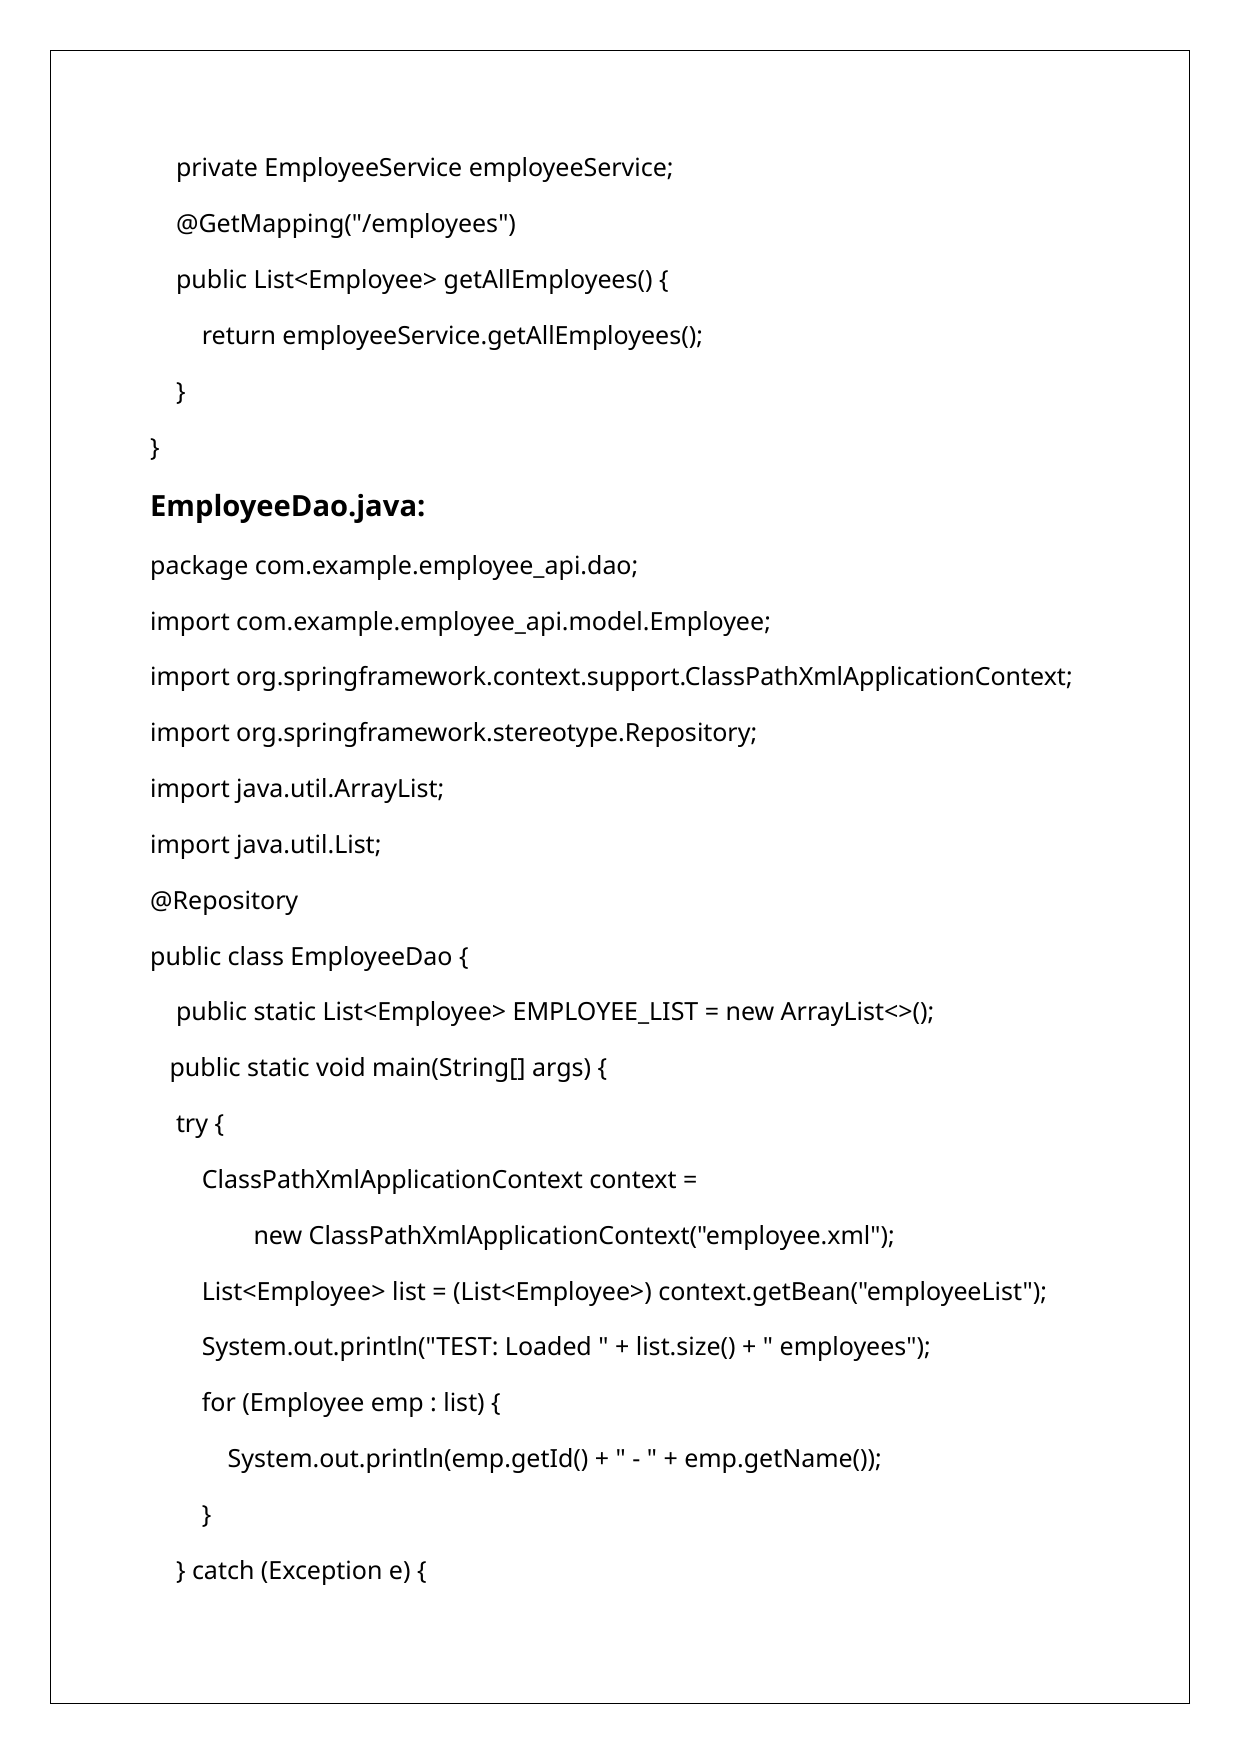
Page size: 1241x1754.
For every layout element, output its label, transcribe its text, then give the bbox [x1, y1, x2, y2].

text public static List<Employee> EMPLOYEE_LIST = new ArrayList<>(); [150, 994, 1090, 1028]
text new ClassPathXmlApplicationContext("employee.xml"); [150, 1217, 1090, 1251]
text public static void main(String[] args) { [150, 1050, 1090, 1084]
text System.out.println(emp.getId() + " - " + emp.getName()); [150, 1441, 1090, 1475]
text package com.example.employee_api.dao; [150, 547, 1090, 581]
text for (Employee emp : list) { [150, 1385, 1090, 1419]
text private EmployeeService employeeService; [150, 150, 1090, 184]
text import org.springframework.stereotype.Repository; [150, 715, 1090, 749]
text } [150, 429, 1090, 463]
text public class EmployeeDao { [150, 938, 1090, 972]
text EmployeeDao.java: [150, 485, 1090, 525]
text } catch (Exception e) { [150, 1552, 1090, 1586]
text List<Employee> list = (List<Employee>) context.getBean("employeeList"); [150, 1273, 1090, 1307]
text import java.util.List; [150, 826, 1090, 861]
text ClassPathXmlApplicationContext context = [150, 1161, 1090, 1196]
text System.out.println("TEST: Loaded " + list.size() + " employees"); [150, 1329, 1090, 1363]
text try { [150, 1106, 1090, 1140]
text } [150, 1496, 1090, 1531]
text import org.springframework.context.support.ClassPathXmlApplicationContext; [150, 659, 1090, 693]
text import com.example.employee_api.model.Employee; [150, 603, 1090, 637]
text @GetMapping("/employees") [150, 206, 1090, 240]
text return employeeService.getAllEmployees(); [150, 317, 1090, 352]
text @Repository [150, 882, 1090, 916]
text public List<Employee> getAllEmployees() { [150, 262, 1090, 296]
text } [150, 373, 1090, 407]
text import java.util.ArrayList; [150, 771, 1090, 805]
